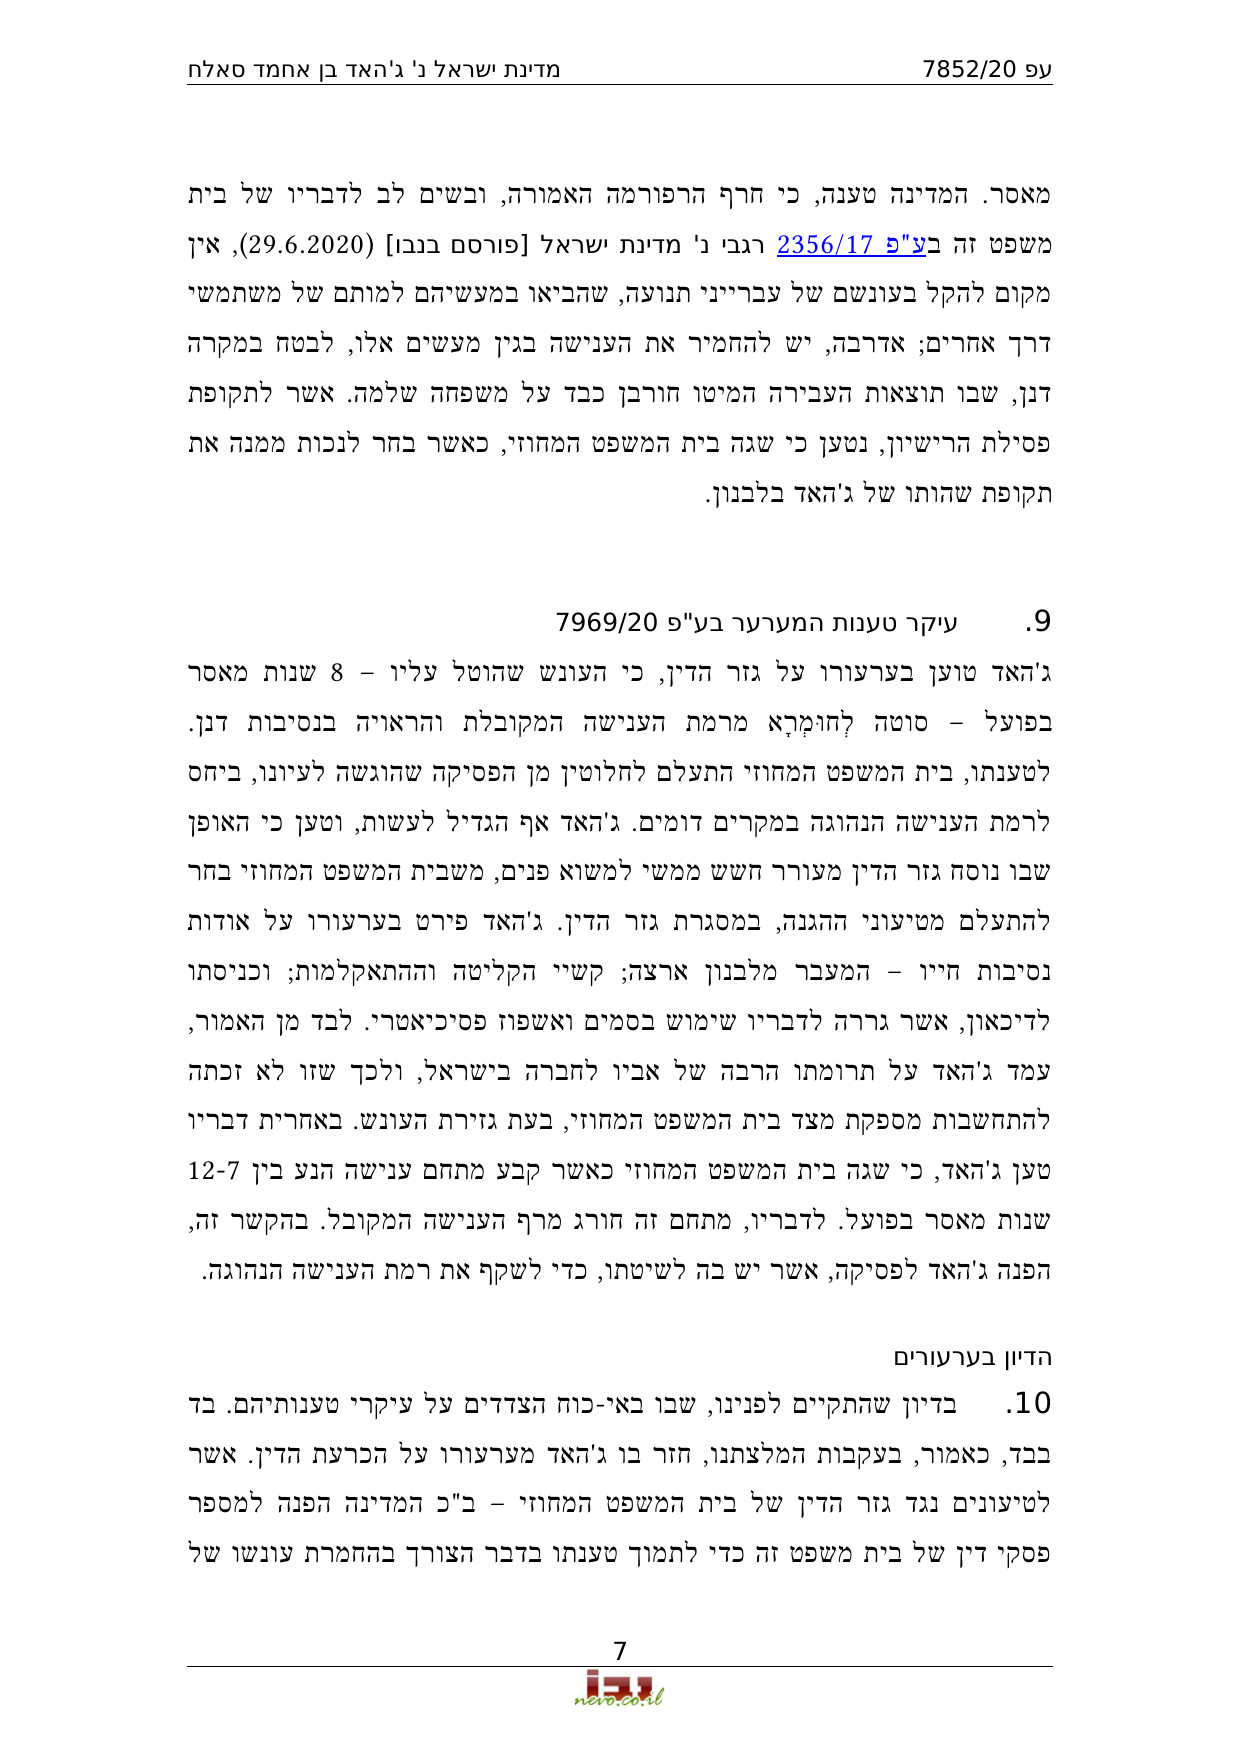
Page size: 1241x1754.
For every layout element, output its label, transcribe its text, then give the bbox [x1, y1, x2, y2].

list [187, 177, 1053, 509]
picture [574, 1669, 666, 1707]
text הדיון בערעורים [187, 1342, 1053, 1372]
list עיקר טענות המערער בע"פ 7969/20 [187, 605, 1053, 639]
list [187, 1386, 1053, 1570]
text ג'האד טוען בערעורו על גזר הדין, כי העונש שהוטל עליו – 8 שנות מאסר בפועל – סוטה לְחוּמְרָא מרמת הענישה המקובלת והראויה בנסיבות דנן. לטענתו, בית המשפט המחוזי התעלם לחלוטין מן הפסיקה שהוגשה לעיונו, ביחס לרמת הענישה הנהוגה במקרים דומים. ג'האד אף הגדיל לעשות, וטען כי האופן שבו נוסח גזר הדין מעורר חשש ממשי למשוא פנים, משבית המשפט המחוזי בחר להתעלם מטיעוני ההגנה, במסגרת גזר הדין. ג'האד פירט בערעורו על אודות נסיבות חייו – המעבר מלבנון ארצה; קשיי הקליטה וההתאקלמות; וכניסתו לדיכאון, אשר גררה לדבריו שימוש בסמים ואשפוז פסיכיאטרי. לבד מן האמור, עמד ג'האד על תרומתו הרבה של אביו לחברה בישראל, ולכך שזו לא זכתה להתחשבות מספקת מצד בית המשפט המחוזי, בעת גזירת העונש. באחרית דבריו טען ג'האד, כי שגה בית המשפט המחוזי כאשר קבע מתחם ענישה הנע בין 12-7 שנות מאסר בפועל. לדבריו, מתחם זה חורג מרף הענישה המקובל. בהקשר זה, הפנה ג'האד לפסיקה, אשר יש בה לשיטתו, כדי לשקף את רמת הענישה הנהוגה. [187, 656, 1053, 1286]
